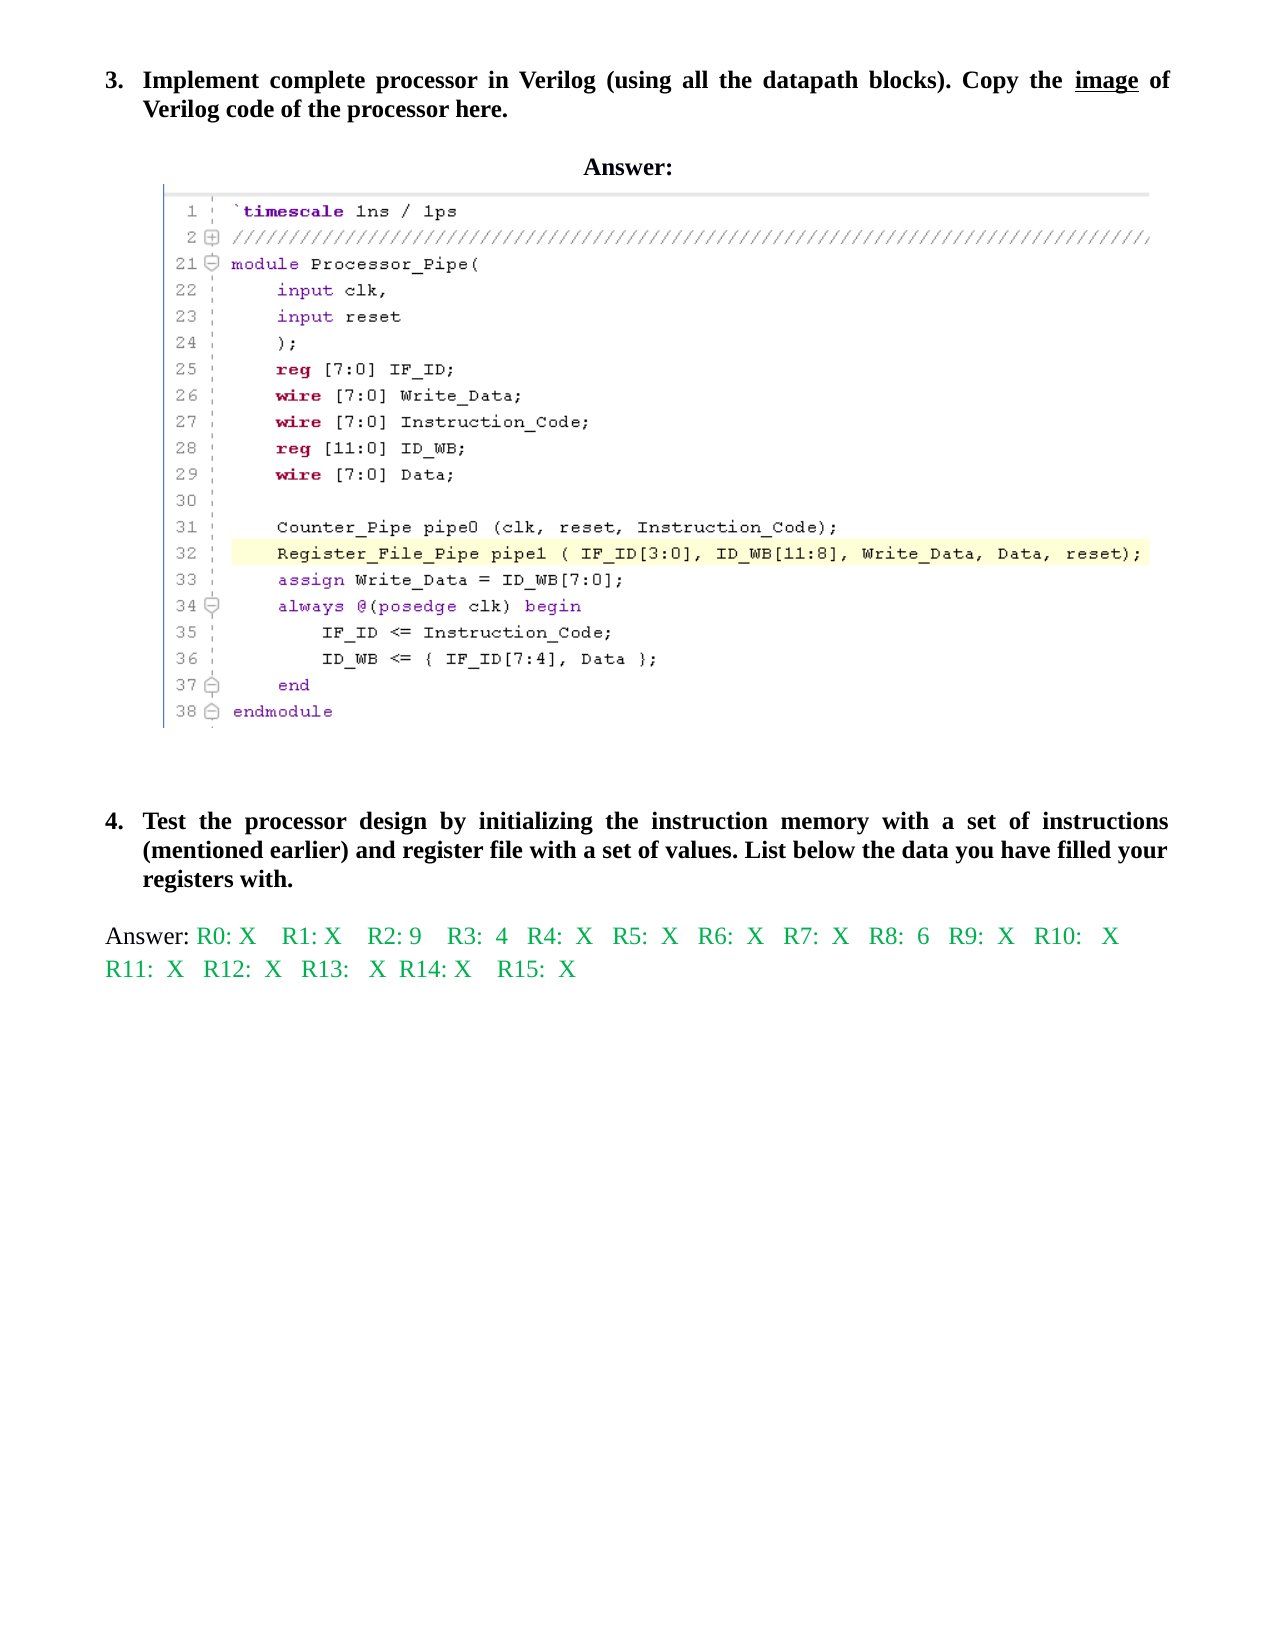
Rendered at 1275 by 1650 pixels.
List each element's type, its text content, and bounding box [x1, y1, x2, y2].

text Answer: R0: R1: X R2: R3: R4: R5: R6: R7: R8: R9: R10: R11: R12: R13: R14: R15: [105, 921, 1170, 983]
list Test the processor design by initializing the instruction memory with a set of instructions (mentioned earlier) and register file with a set of values. List below the data you have filled your registers with. [105, 806, 1170, 892]
picture [163, 184, 1150, 728]
list Implement complete processor in Verilog (using all the datapath blocks). Copy the image of Verilog code of the processor here. [105, 66, 1170, 123]
